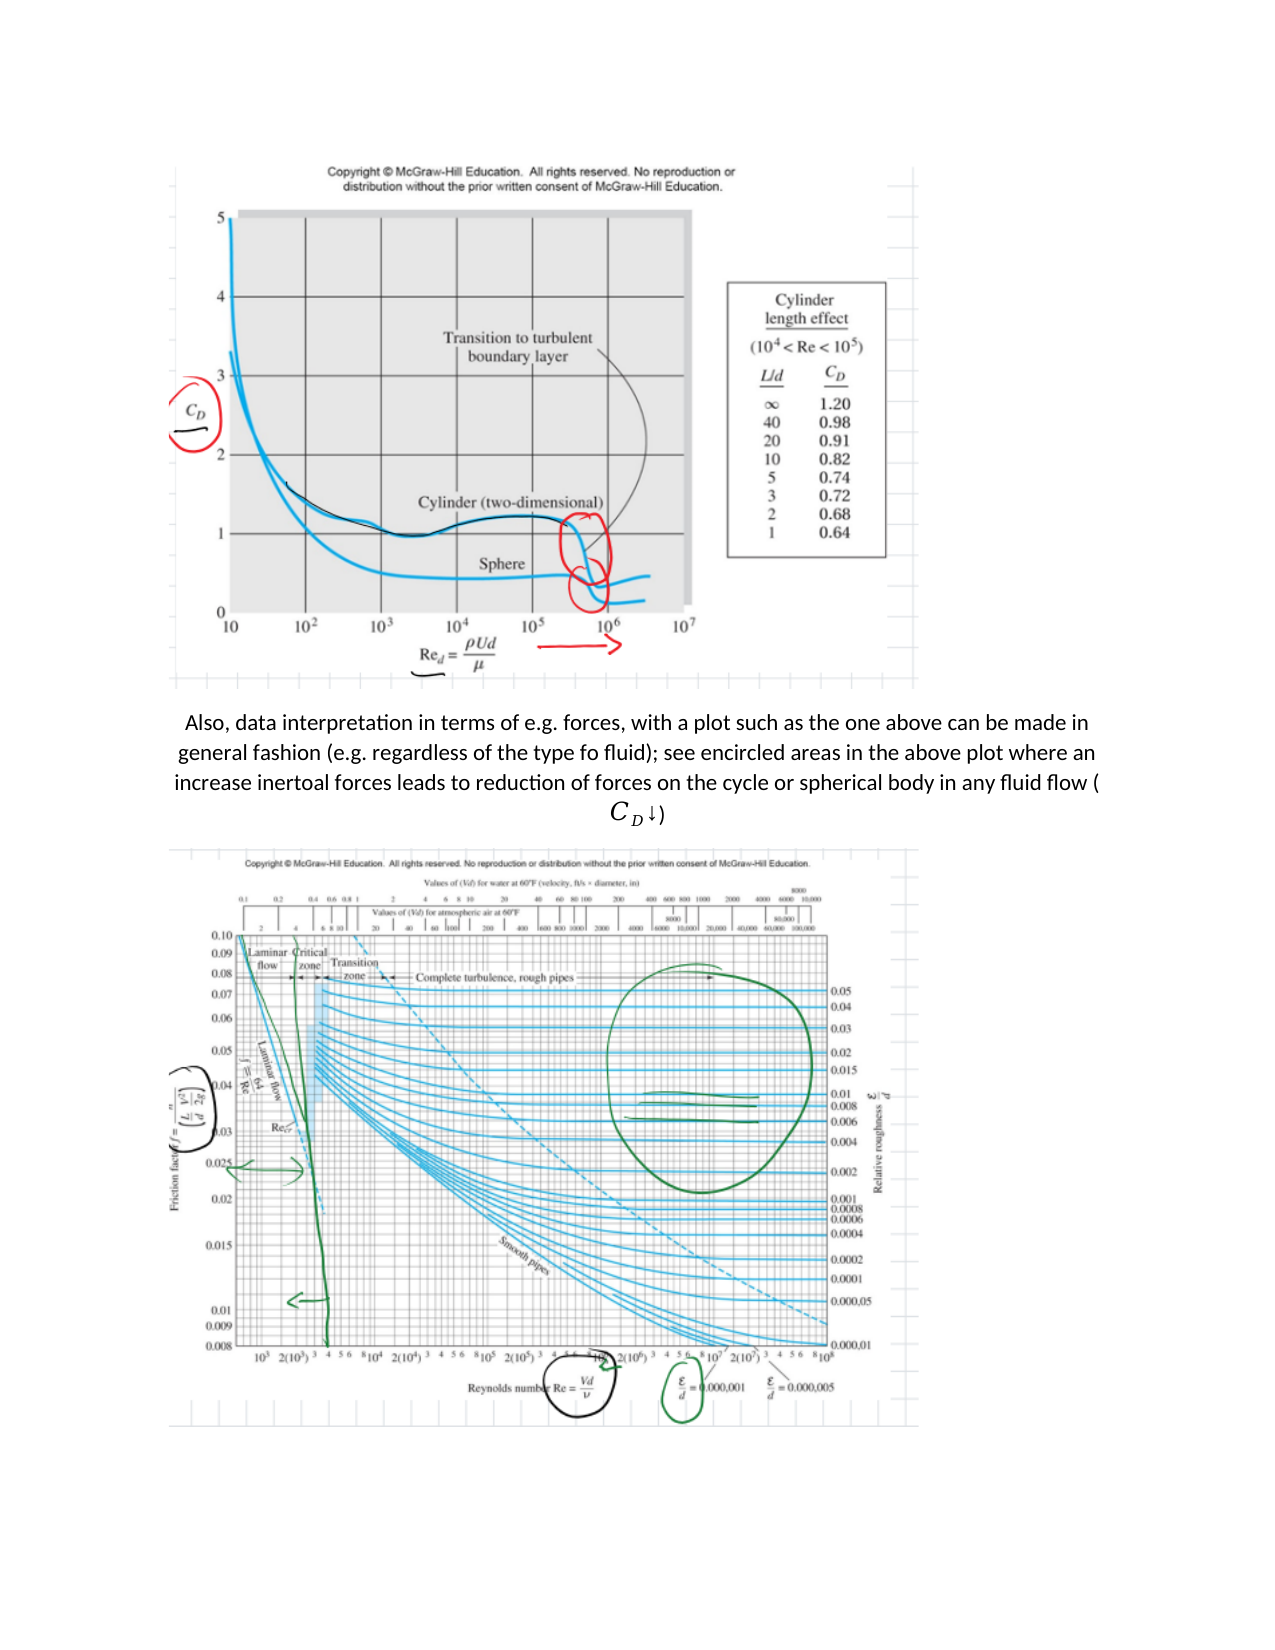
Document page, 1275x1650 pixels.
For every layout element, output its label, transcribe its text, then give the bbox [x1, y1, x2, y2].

text Also, data interpretation in terms of e.g. forces, with a plot such as the one above can be made in general fashion (e.g. regardless of the type fo fluid); see encircled areas in the above plot where an increase inertoal forces leads to reduction of forces on the cycle or spherical body in any fluid flow () [150, 708, 1125, 830]
